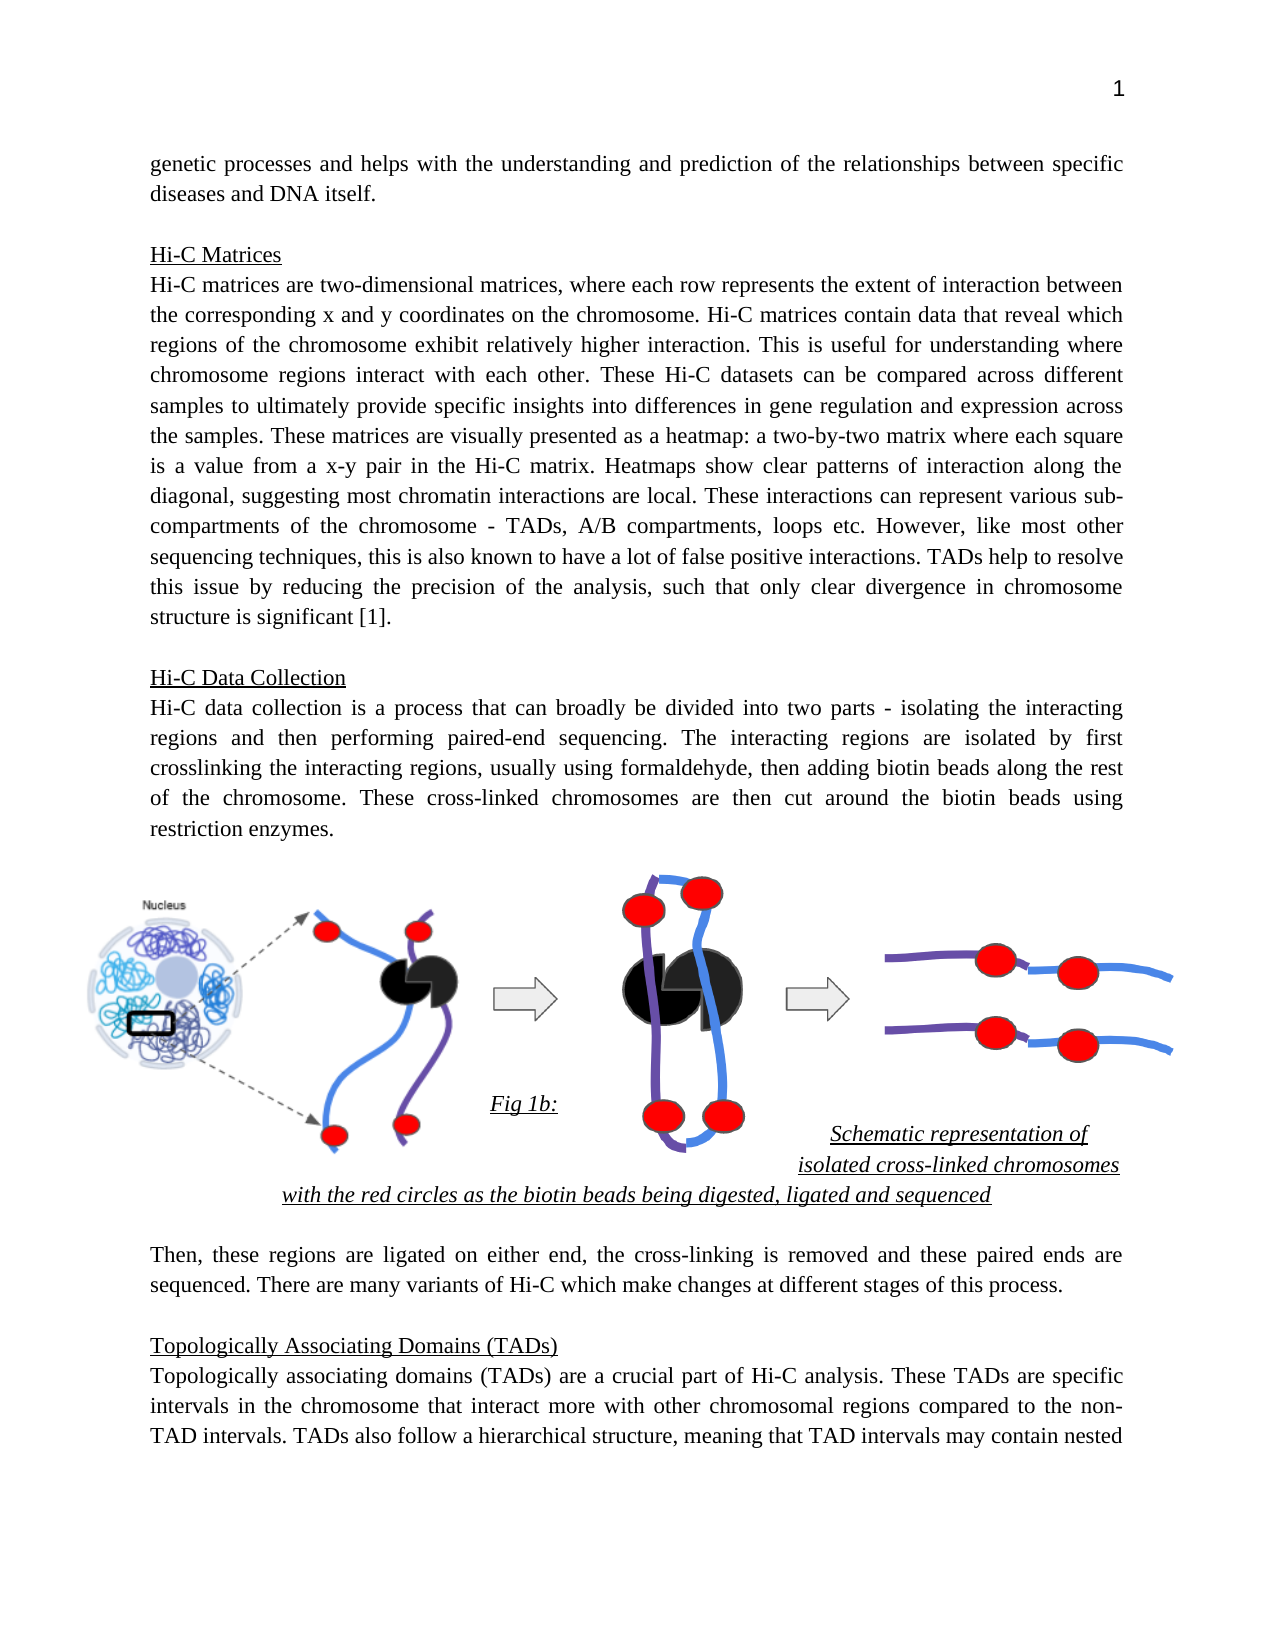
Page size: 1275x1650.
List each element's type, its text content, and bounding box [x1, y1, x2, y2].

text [150, 1362, 1125, 1449]
text Topologically Associating Domains (TADs) [150, 1332, 1125, 1358]
text Hi-C Matrices [150, 241, 1125, 267]
text Hi-C matrices are two-dimensional matrices, where each row represents the extent of interaction between the corresponding x and y coordinates on the chromosome. Hi-C matrices contain data that reveal which regions of the chromosome exhibit relatively higher interaction. This is useful for understanding where chromosome regions interact with each other. These Hi-C datasets can be compared across different samples to ultimately provide specific insights into differences in gene regulation and expression across the samples. These matrices are visually presented as a heatmap: a two-by-two matrix where each square is a value from a x-y pair in the Hi-C matrix. Heatmaps show clear patterns of interaction along the diagonal, suggesting most chromatin interactions are local. These interactions can represent various sub-compartments of the chromosome - TADs, A/B compartments, loops etc. However, like most other sequencing techniques, this is also known to have a lot of false positive interactions. TADs help to resolve this issue by reducing the precision of the analysis, such that only clear divergence in chromosome structure is significant [1]. [150, 271, 1125, 629]
text Fig 1b: Schematic representation of isolated cross-linked chromosomes with the red circles as the biotin beads being digested, ligated and sequenced [150, 1090, 1125, 1207]
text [150, 150, 1125, 207]
picture [783, 977, 853, 1022]
picture [82, 871, 472, 1158]
picture [859, 919, 1197, 1080]
picture [491, 977, 561, 1022]
text Then, these regions are ligated on either end, the cross-linking is removed and these paired ends are sequenced. There are many variants of Hi-C which make changes at different stages of this process. [150, 1241, 1125, 1298]
picture [578, 841, 776, 1160]
text Hi-C data collection is a process that can broadly be divided into two parts - isolating the interacting regions and then performing paired-end sequencing. The interacting regions are isolated by first crosslinking the interacting regions, usually using formaldehyde, then adding biotin beads along the rest of the chromosome. These cross-linked chromosomes are then cut around the biotin beads using restriction enzymes. [150, 694, 1125, 841]
text Hi-C Data Collection [150, 663, 1125, 690]
